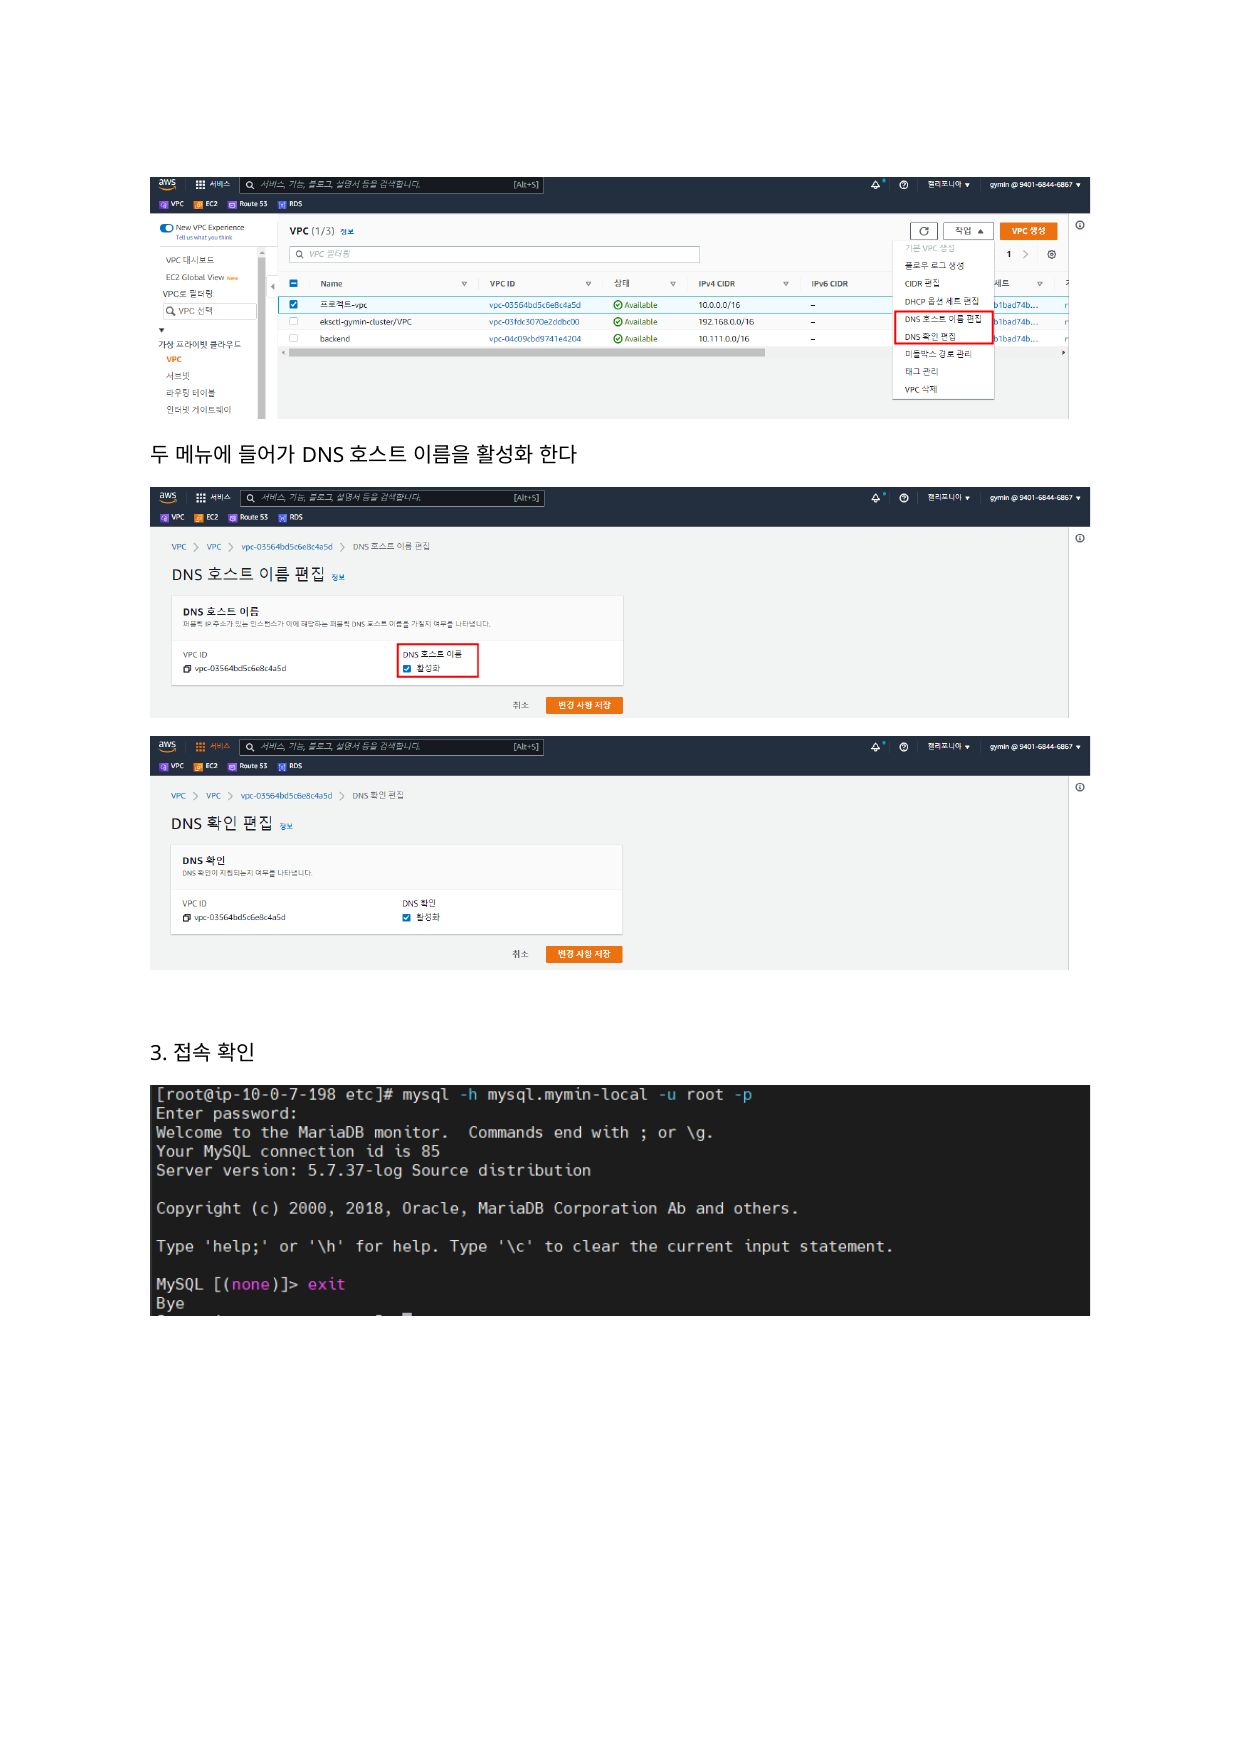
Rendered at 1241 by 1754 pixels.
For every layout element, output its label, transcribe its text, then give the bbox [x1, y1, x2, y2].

text 3. 접속 확인 [150, 1036, 1090, 1066]
picture [150, 1085, 1091, 1316]
picture [150, 177, 1091, 419]
picture [150, 487, 1091, 718]
picture [150, 736, 1091, 970]
text 두 메뉴에 들어가 DNS 호스트 이름을 활성화 한다 [150, 438, 1090, 468]
